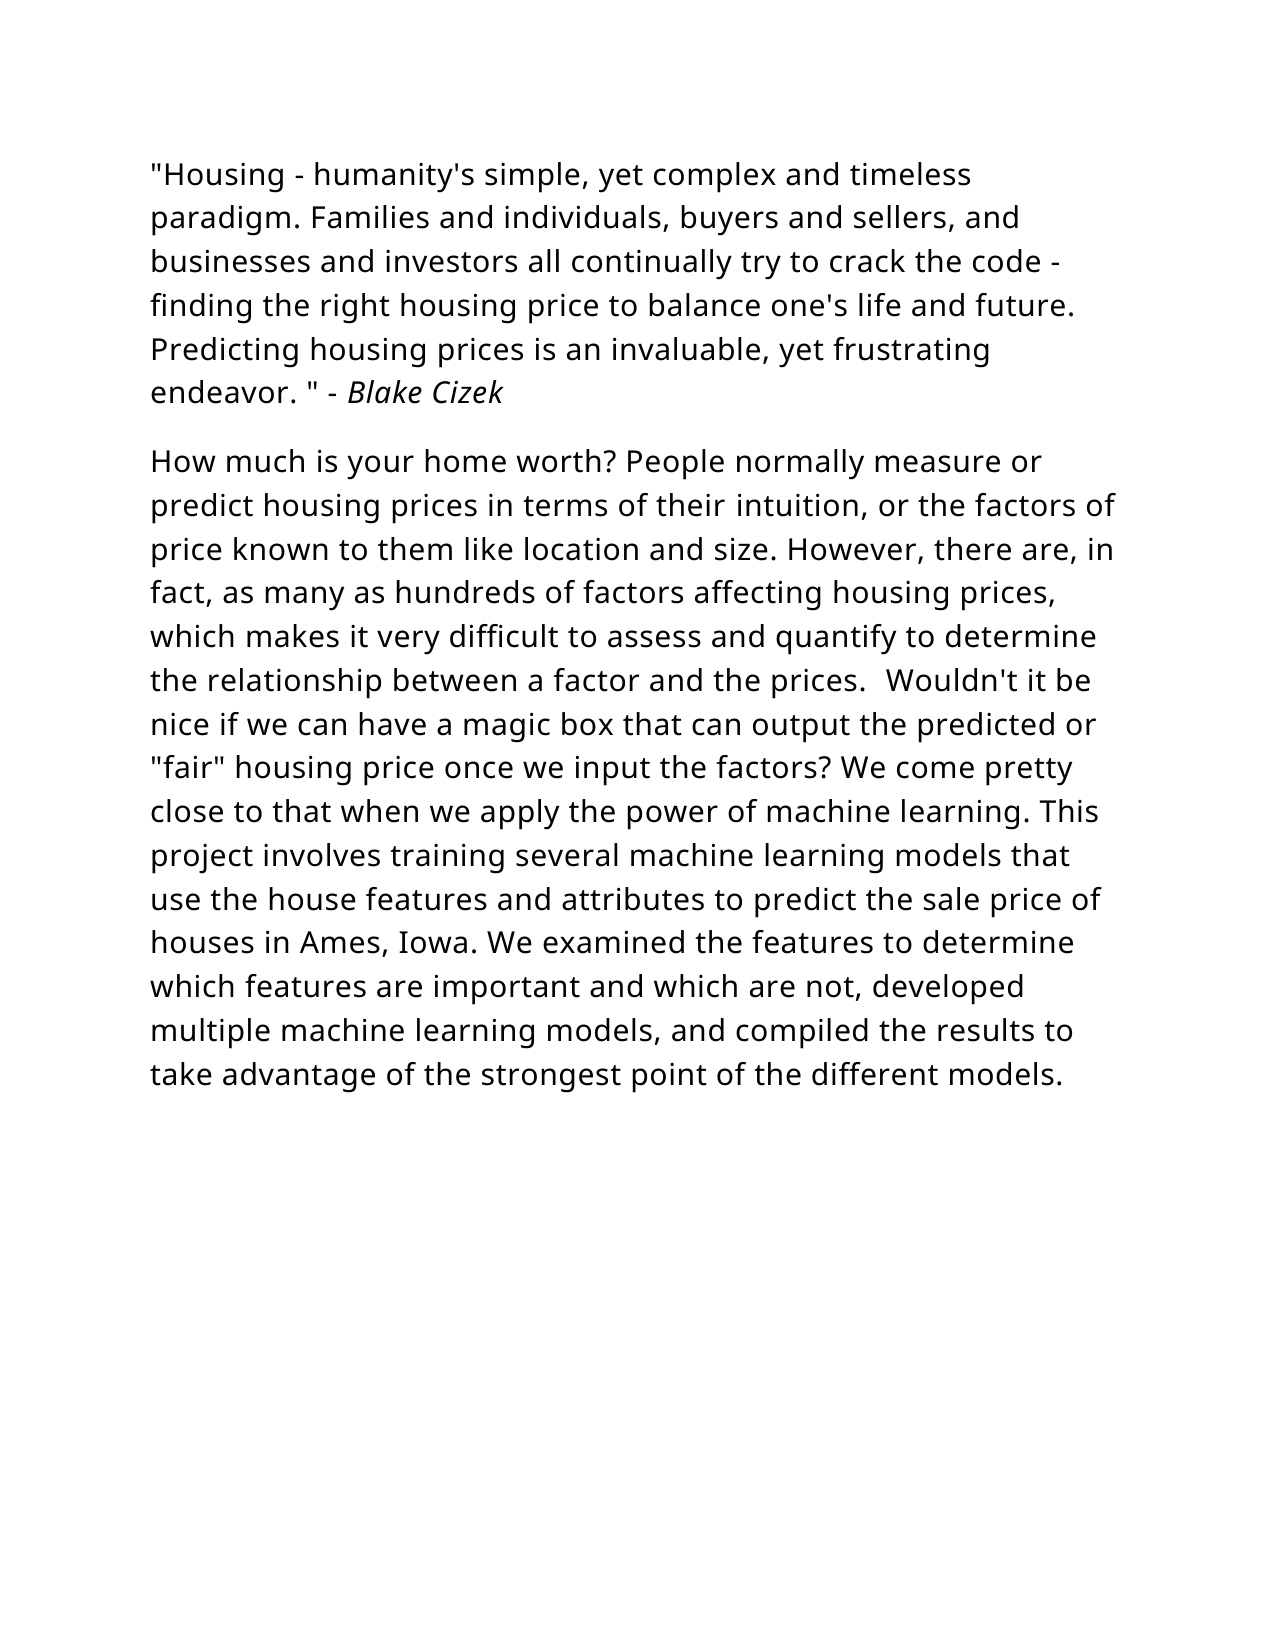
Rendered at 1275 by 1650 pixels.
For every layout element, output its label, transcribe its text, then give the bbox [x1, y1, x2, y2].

text "Housing - humanity's simple, yet complex and timeless paradigm. Families and individuals, buyers and sellers, and businesses and investors all continually try to crack the code - finding the right housing price to balance one's life and future. Predicting housing prices is an invaluable, yet frustrating endeavor. " - Blake Cizek [150, 150, 1125, 412]
text How much is your home worth? People normally measure or predict housing prices in terms of their intuition, or the factors of price known to them like location and size. However, there are, in fact, as many as hundreds of factors affecting housing prices, which makes it very difficult to assess and quantify to determine the relationship between a factor and the prices. Wouldn't it be nice if we can have a magic box that can output the predicted or "fair" housing price once we input the factors? We come pretty close to that when we apply the power of machine learning. This project involves training several machine learning models that use the house features and attributes to predict the sale price of houses in Ames, Iowa. We examined the features to determine which features are important and which are not, developed multiple machine learning models, and compiled the results to take advantage of the strongest point of the different models. [150, 437, 1125, 1094]
